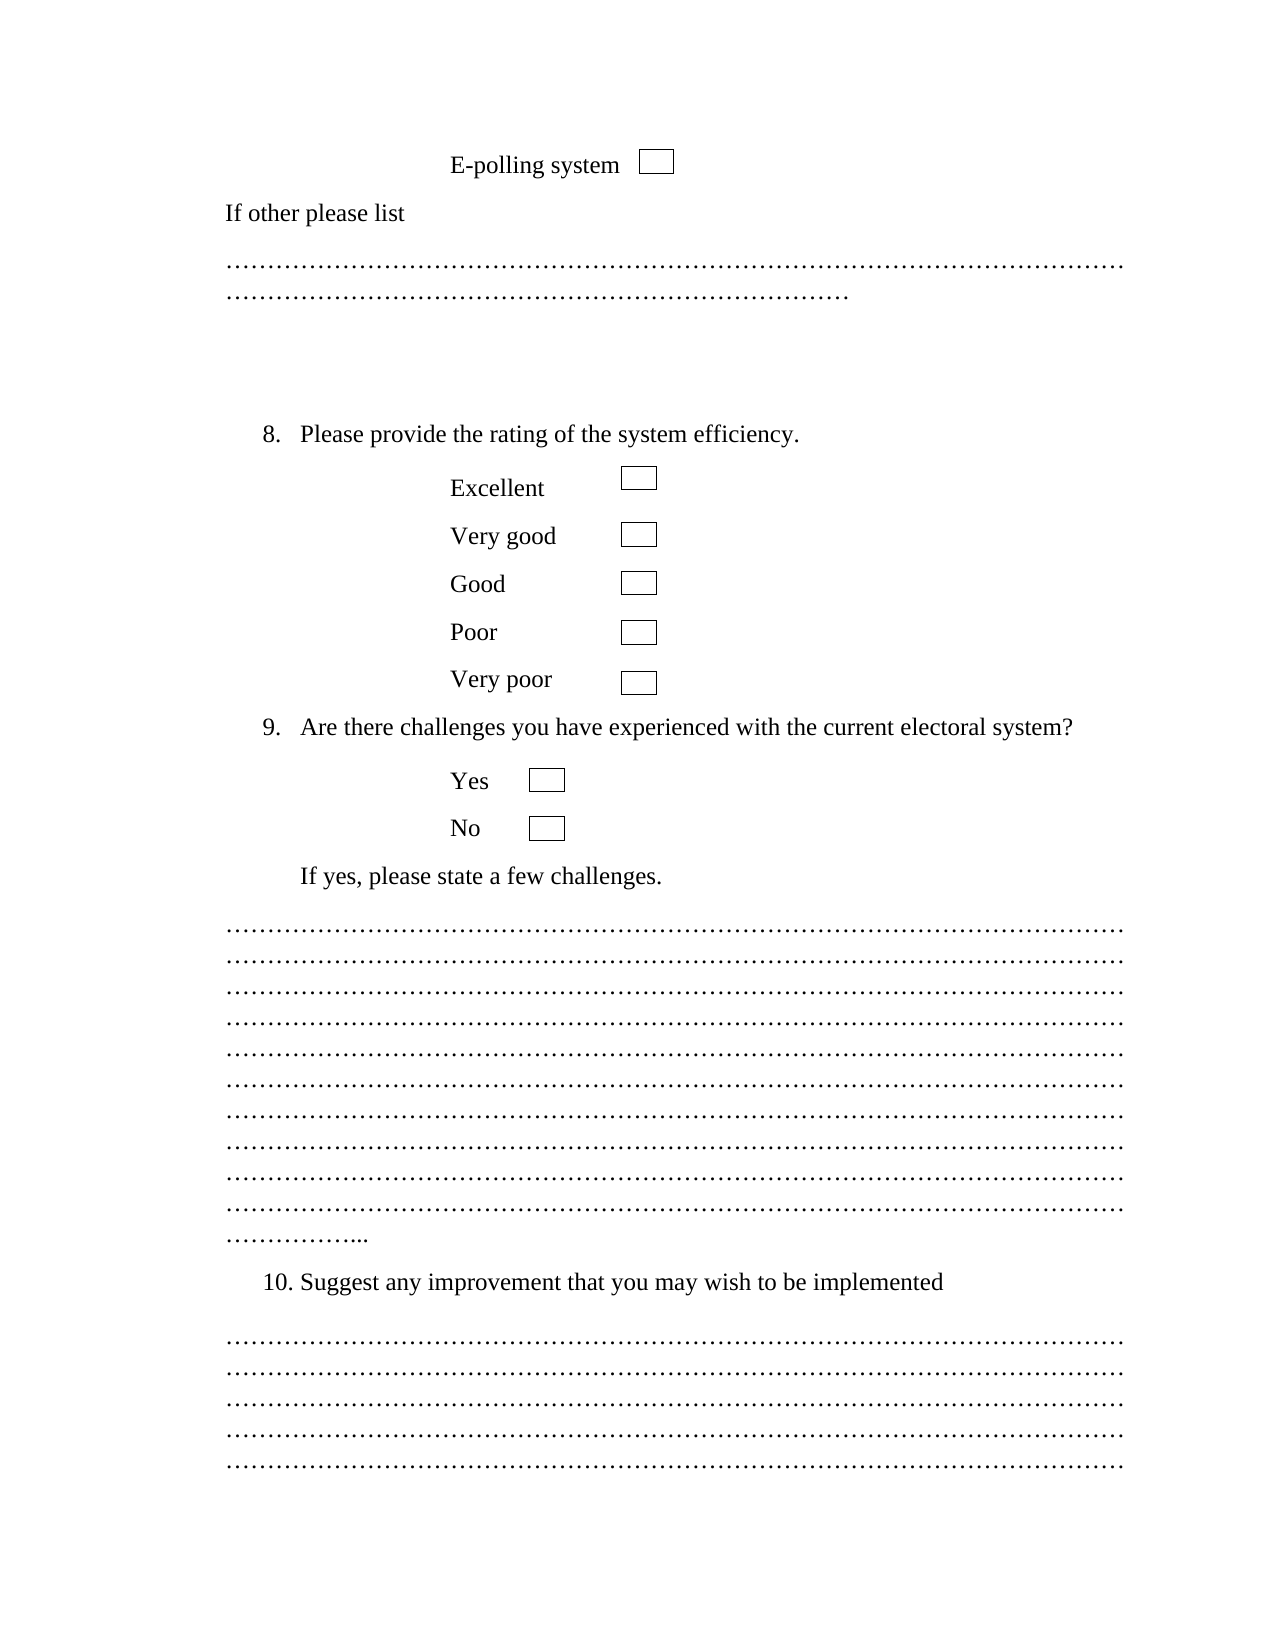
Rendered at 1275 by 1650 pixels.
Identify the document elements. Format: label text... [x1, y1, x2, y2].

list Suggest any improvement that you may wish to be implemented [262, 1267, 1125, 1296]
text Very good [225, 521, 1125, 550]
list Please provide the rating of the system efficiency. [262, 419, 1125, 448]
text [225, 1321, 1125, 1474]
text E-polling system [225, 150, 1125, 179]
text If other please list [225, 198, 1125, 226]
text No [225, 813, 1125, 842]
text Poor [225, 617, 1125, 645]
text If yes, please state a few challenges. [225, 861, 1125, 890]
list Are there challenges you have experienced with the current electoral system? [262, 712, 1125, 741]
text Good [225, 569, 1125, 598]
text Excellent [225, 473, 1125, 502]
text ……………………………………………………………………………………………………………………………………………………………………………………………………………………………………………………………………………………………………………………………………………………………………………………………………………………………………………………………………………………………………………………………………………………………………………………………………………………………………………………………………………………………………………………………………………………………………………………………………………………………………………………………………………………………………………………………………………………………………………………………………………... [225, 909, 1125, 1248]
text Yes [225, 766, 1125, 794]
text ………………………………………………………………………………………………………………………………………………………………… [225, 245, 1125, 305]
text Very poor [225, 664, 1125, 693]
